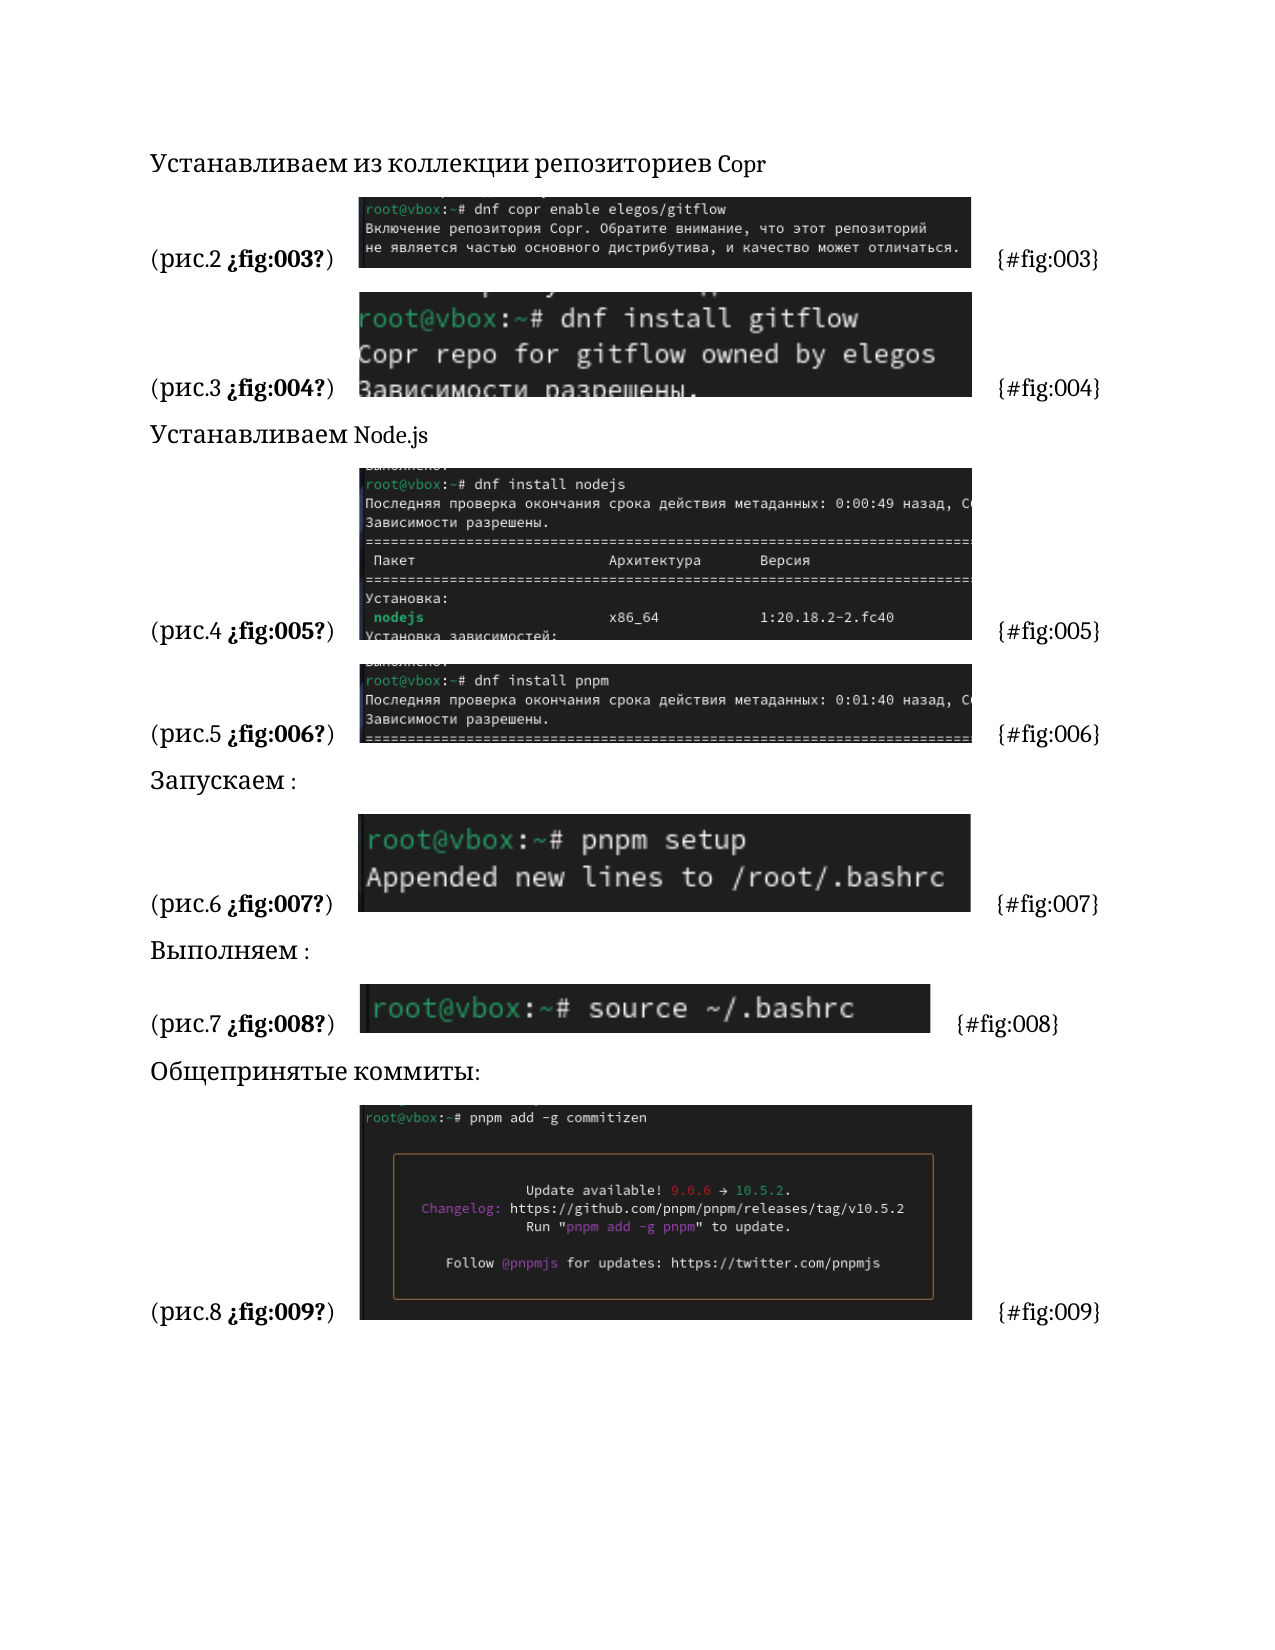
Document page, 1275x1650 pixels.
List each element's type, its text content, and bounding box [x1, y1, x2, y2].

text (рис.6 ¿fig:007?) {#fig:007} [150, 815, 1125, 918]
text (рис.8 ¿fig:009?) {#fig:009} [150, 1105, 1125, 1326]
text (рис.3 ¿fig:004?) {#fig:004} [150, 292, 1125, 402]
text (рис.2 ¿fig:003?) {#fig:003} [150, 197, 1125, 274]
text Выполняем : [150, 937, 1125, 966]
text (рис.7 ¿fig:008?) {#fig:008} [150, 984, 1125, 1039]
text (рис.4 ¿fig:005?) {#fig:005} [150, 469, 1125, 646]
text Общепринятые коммиты: [150, 1057, 1125, 1086]
text Запускаем : [150, 767, 1125, 796]
text (рис.5 ¿fig:006?) {#fig:006} [150, 665, 1125, 748]
text Устанавливаем из коллекции репозиториев Copr [150, 150, 1125, 179]
text Устанавливаем Node.js [150, 421, 1125, 450]
